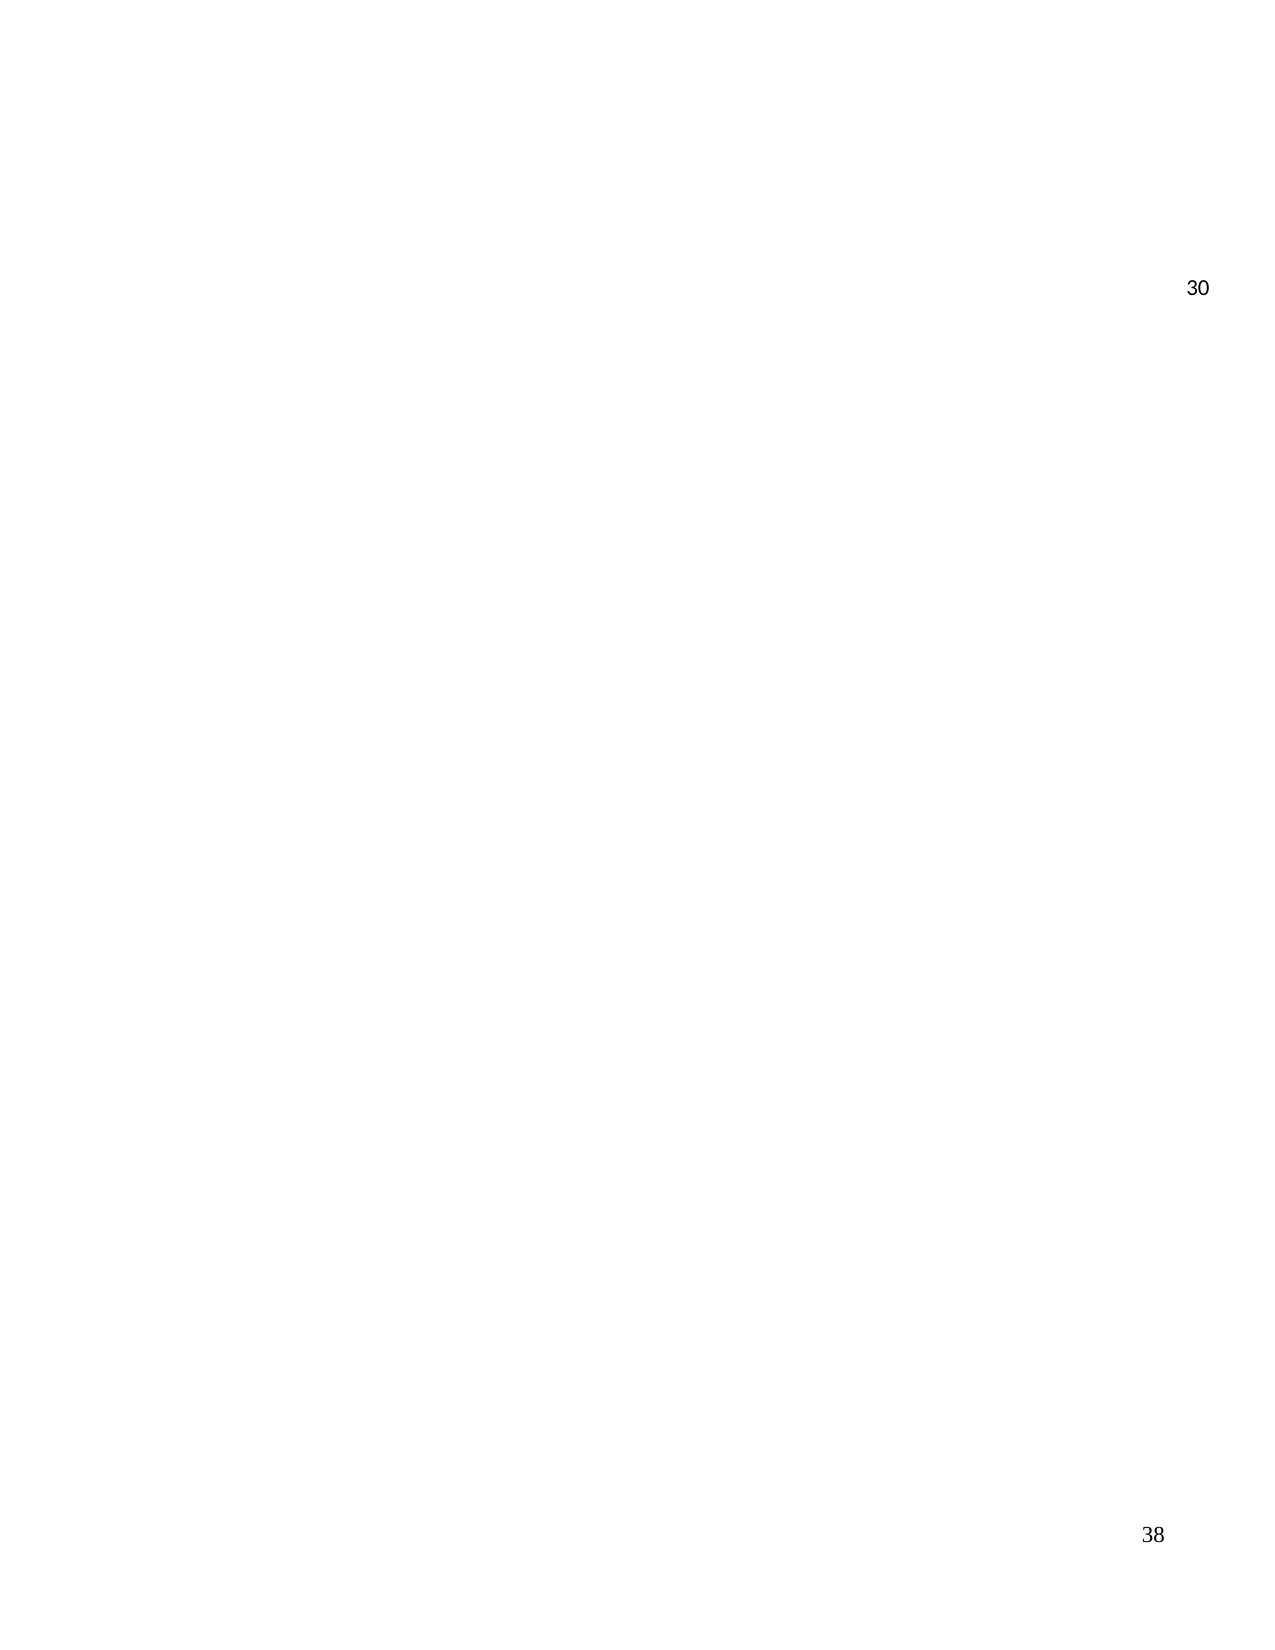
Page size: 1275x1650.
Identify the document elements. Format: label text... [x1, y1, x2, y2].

text 30 [87, 273, 1209, 301]
